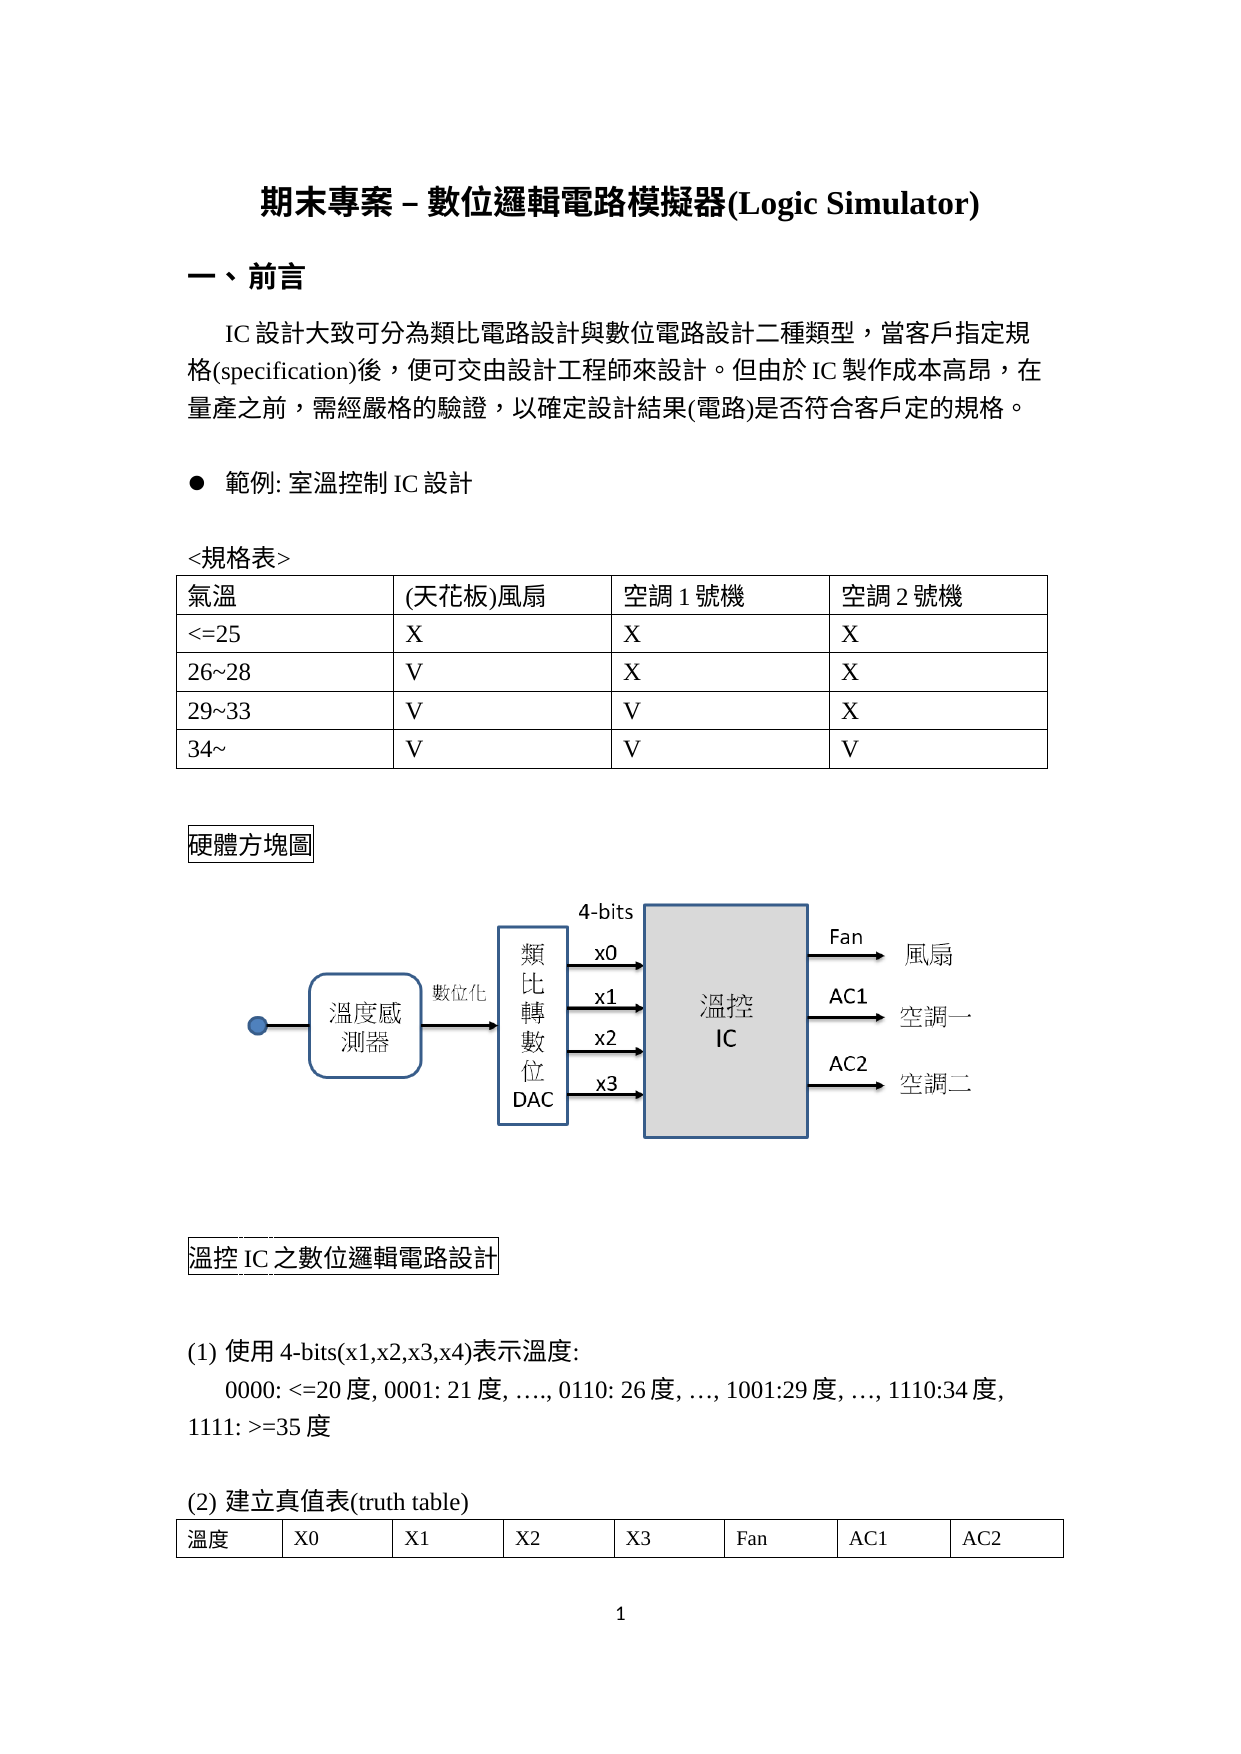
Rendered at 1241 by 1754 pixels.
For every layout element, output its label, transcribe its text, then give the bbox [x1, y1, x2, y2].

text <規格表> [187, 537, 1053, 575]
text 硬體方塊圖 [187, 806, 1053, 881]
text 0000: <=20度, 0001: 21度, …., 0110: 26度, …, 1001:29度, …, 1110:34度, 1111: >=35度 [187, 1369, 1053, 1444]
table_header Fan [725, 1520, 837, 1557]
picture [229, 881, 1011, 1155]
list 使用4-bits(x1,x2,x3,x4)表示溫度: [187, 1331, 1053, 1369]
table_cell X [830, 692, 1047, 729]
table_header X3 [615, 1520, 724, 1557]
table_cell V [612, 692, 829, 729]
text 溫控IC之數位邏輯電路設計 [187, 1219, 1053, 1294]
table_cell V [394, 692, 611, 729]
table_header 空調1號機 [612, 576, 829, 613]
table_cell 29~33 [177, 692, 393, 729]
table_cell <=25 [177, 615, 393, 652]
table_header AC1 [838, 1520, 950, 1557]
table_cell X [830, 615, 1047, 652]
table_cell X [612, 615, 829, 652]
table_cell V [612, 730, 829, 768]
table_header (天花板)風扇 [394, 576, 611, 613]
table_header AC2 [951, 1520, 1063, 1557]
table_cell 26~28 [177, 653, 393, 691]
table_cell X [394, 615, 611, 652]
table_cell V [394, 730, 611, 768]
table_header X2 [504, 1520, 614, 1557]
table_header 溫度 [177, 1520, 282, 1557]
list 範例: 室溫控制IC設計 [187, 462, 1053, 500]
table_header 空調2號機 [830, 576, 1047, 613]
table_header 氣溫 [177, 576, 393, 613]
table_cell V [830, 730, 1047, 768]
table_cell V [394, 653, 611, 691]
text 期末專案 – 數位邏輯電路模擬器(Logic Simulator) [187, 162, 1053, 237]
table_cell X [612, 653, 829, 691]
table_cell X [830, 653, 1047, 691]
list IC設計大致可分為類比電路設計與數位電路設計二種類型，當客戶指定規格(specification)後，便可交由設計工程師來設計。但由於IC製作成本高昂，在量產之前，需經嚴格的驗證，以確定設計結果(電路)是否符合客戶定的規格。 [187, 312, 1053, 425]
list 前言 [187, 237, 1053, 312]
table_cell 34~ [177, 730, 393, 768]
table_header X0 [283, 1520, 392, 1557]
list 建立真值表(truth table) [187, 1481, 1053, 1519]
table_header X1 [393, 1520, 503, 1557]
